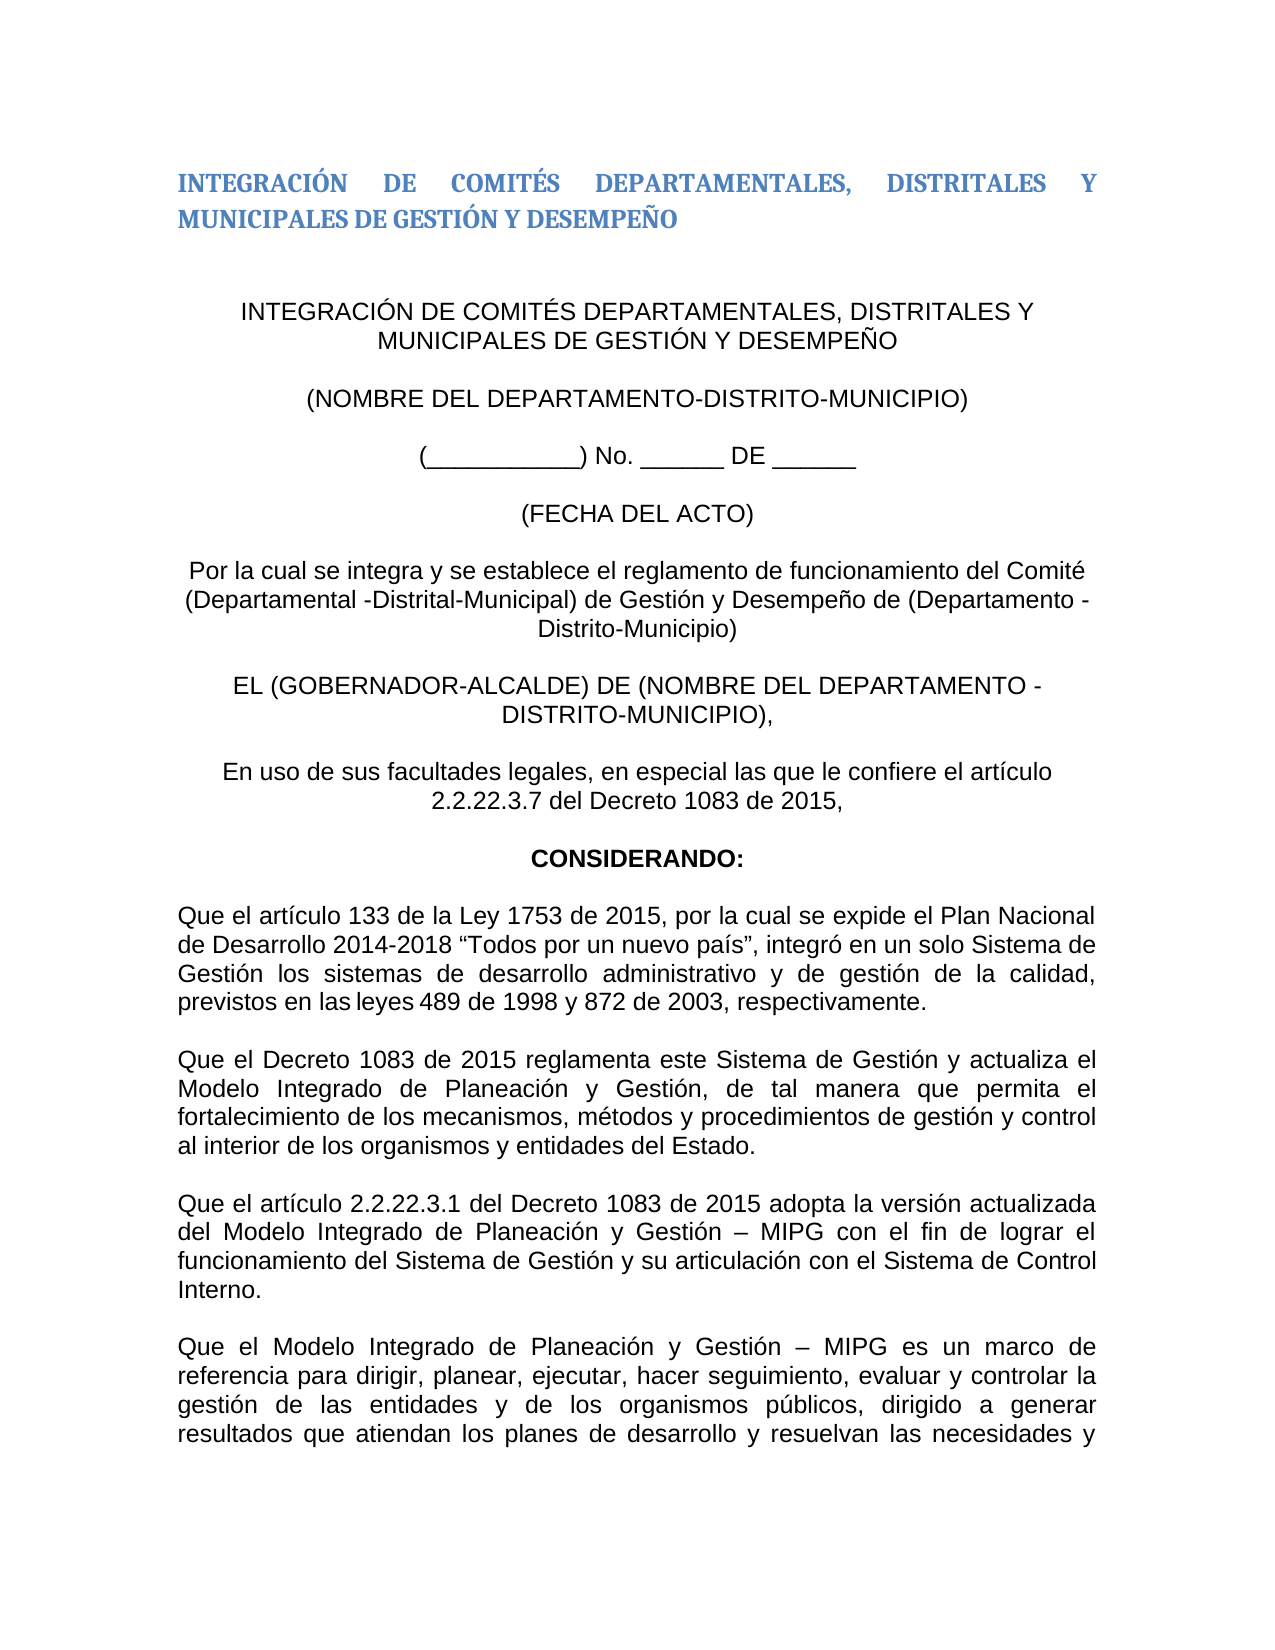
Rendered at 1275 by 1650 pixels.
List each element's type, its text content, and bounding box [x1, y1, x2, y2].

text EL (GOBERNADOR-ALCALDE) DE (NOMBRE DEL DEPARTAMENTO -DISTRITO-MUNICIPIO), [177, 671, 1098, 729]
text Que el artículo 2.2.22.3.1 del Decreto 1083 de 2015 adopta la versión actualizada del Modelo Integrado de Planeación y Gestión – MIPG con el fin de lograr el funcionamiento del Sistema de Gestión y su articulación con el Sistema de Control Interno. [177, 1189, 1098, 1304]
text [177, 1332, 1098, 1447]
text INTEGRACIÓN DE COMITÉS DEPARTAMENTALES, DISTRITALES Y MUNICIPALES DE GESTIÓN Y DESEMPEÑO [177, 297, 1098, 355]
text (___________) No. ______ DE ______ [177, 441, 1098, 470]
text En uso de sus facultades legales, en especial las que le confiere el artículo 2.2.22.3.7 del Decreto 1083 de 2015, [177, 757, 1098, 815]
text Que el Decreto 1083 de 2015 reglamenta este Sistema de Gestión y actualiza el Modelo Integrado de Planeación y Gestión, de tal manera que permita el fortalecimiento de los mecanismos, métodos y procedimientos de gestión y control al interior de los organismos y entidades del Estado. [177, 1045, 1098, 1160]
subtitle INTEGRACIÓN DE COMITÉS DEPARTAMENTALES, DISTRITALES Y MUNICIPALES DE GESTIÓN Y DESEMPEÑO [177, 168, 1098, 235]
text (FECHA DEL ACTO) [177, 499, 1098, 527]
text (NOMBRE DEL DEPARTAMENTO-DISTRITO-MUNICIPIO) [177, 384, 1098, 412]
text Por la cual se integra y se establece el reglamento de funcionamiento del Comité (Departamental -Distrital-Municipal) de Gestión y Desempeño de (Departamento -Distrito-Municipio) [177, 556, 1098, 642]
text Que el artículo 133 de la Ley 1753 de 2015, por la cual se expide el Plan Nacional de Desarrollo 2014-2018 “Todos por un nuevo país”, integró en un solo Sistema de Gestión los sistemas de desarrollo administrativo y de gestión de la calidad, previstos en las leyes 489 de 1998 y 872 de 2003, respectivamente. [177, 901, 1098, 1016]
text CONSIDERANDO: [177, 844, 1098, 872]
